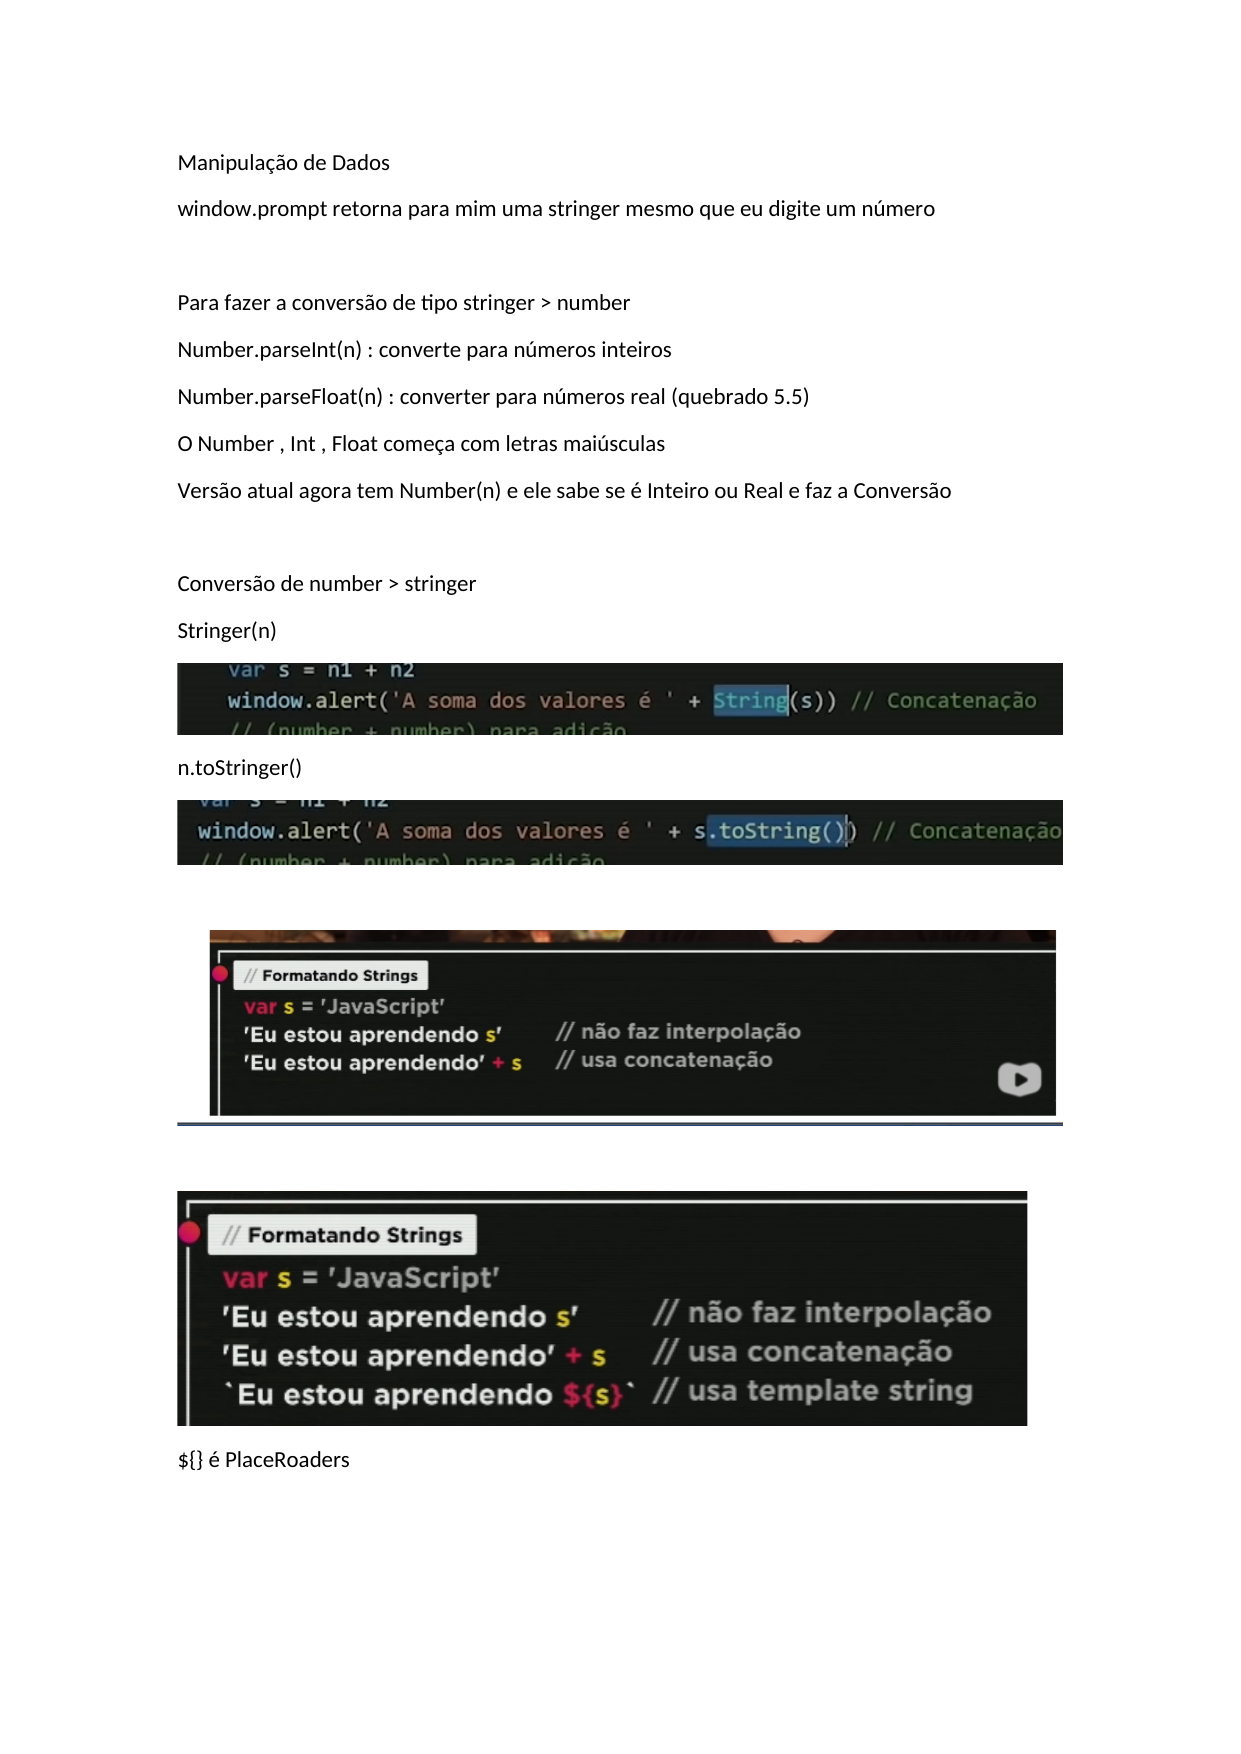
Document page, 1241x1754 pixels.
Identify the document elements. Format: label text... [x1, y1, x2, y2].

text Conversão de number > stringer [177, 569, 1063, 597]
text Number.parseFloat(n) : converter para números real (quebrado 5.5) [177, 382, 1063, 410]
picture [177, 1191, 1028, 1426]
text Manipulação de Dados [177, 148, 1063, 176]
text n.toStringer() [177, 753, 1063, 781]
text Para fazer a conversão de tipo stringer > number [177, 288, 1063, 316]
text window.prompt retorna para mim uma stringer mesmo que eu digite um número [177, 194, 1063, 222]
picture [177, 800, 1063, 865]
text Versão atual agora tem Number(n) e ele sabe se é Inteiro ou Real e faz a Conversão [177, 476, 1063, 504]
text O Number , Int , Float começa com letras maiúsculas [177, 429, 1063, 457]
text Number.parseInt(n) : converte para números inteiros [177, 335, 1063, 363]
picture [177, 663, 1063, 735]
text ${} é PlaceRoaders [177, 1445, 1063, 1473]
picture [177, 930, 1063, 1126]
text Stringer(n) [177, 616, 1063, 644]
